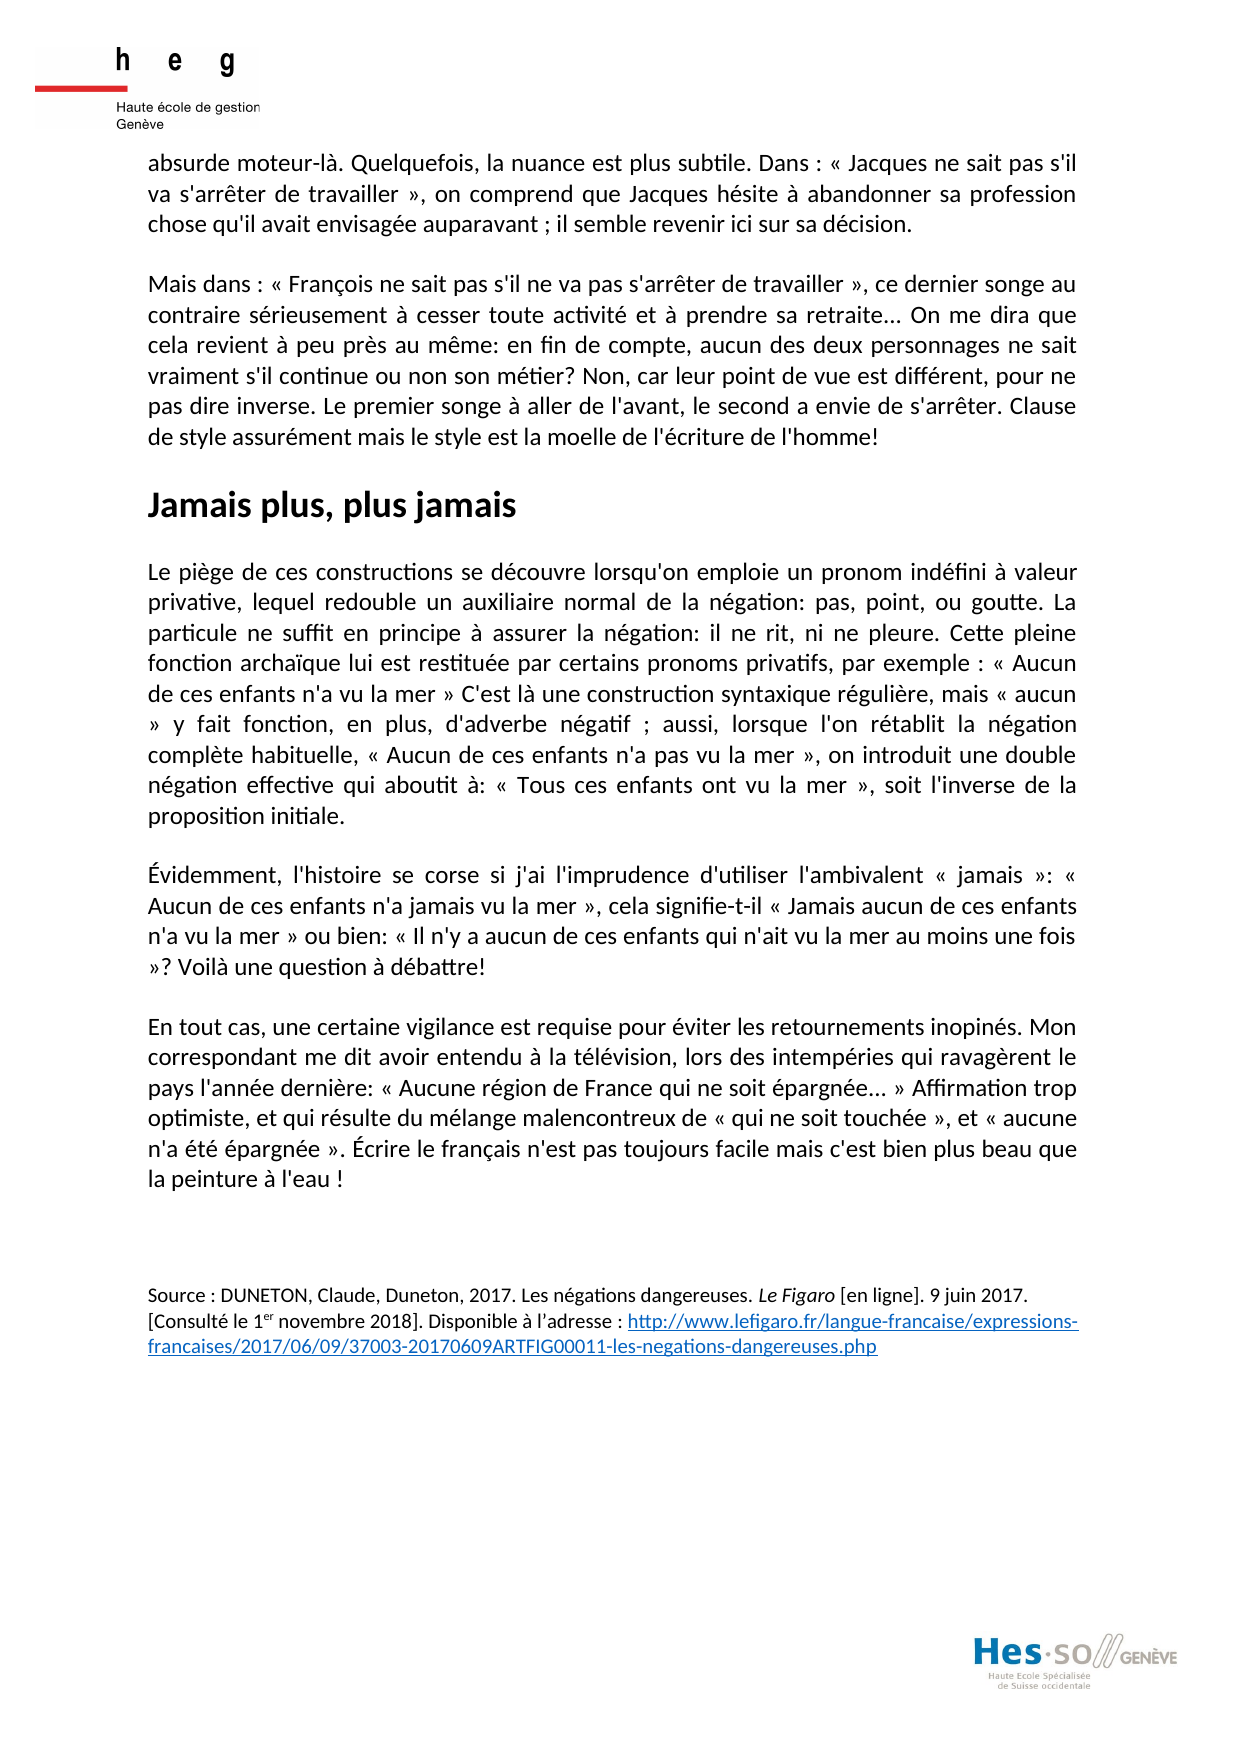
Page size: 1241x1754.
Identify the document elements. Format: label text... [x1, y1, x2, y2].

text Évidemment, l'histoire se corse si j'ai l'imprudence d'utiliser l'ambivalent « jamais »: « Aucun de ces enfants n'a jamais vu la mer », cela signifie-t-il « Jamais aucun de ces enfants n'a vu la mer » ou bien: « Il n'y a aucun de ces enfants qui n'ait vu la mer au moins une fois »? Voilà une question à débattre! [148, 859, 1078, 982]
text Jamais plus, plus jamais [148, 481, 1078, 526]
picture [972, 1631, 1178, 1691]
picture [35, 47, 260, 129]
text Source : DUNETON, Claude, Duneton, 2017. Les négations dangereuses. Le Figaro [en ligne]. 9 juin 2017. [Consulté le 1er novembre 2018]. Disponible à l’adresse : http://www.lefigaro.fr/langue-francaise/expressions-francaises/2017/06/09/37003-20170609ARTFIG00011-les-negations-dangereuses.php [148, 1283, 1078, 1359]
text Mais dans : « François ne sait pas s'il ne va pas s'arrêter de travailler », ce dernier songe au contraire sérieusement à cesser toute activité et à prendre sa retraite... On me dira que cela revient à peu près au même: en fin de compte, aucun des deux personnages ne sait vraiment s'il continue ou non son métier? Non, car leur point de vue est différent, pour ne pas dire inverse. Le premier songe à aller de l'avant, le second a envie de s'arrêter. Clause de style assurément mais le style est la moelle de l'écriture de l'homme! [148, 268, 1078, 451]
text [148, 148, 1078, 239]
text En tout cas, une certaine vigilance est requise pour éviter les retournements inopinés. Mon correspondant me dit avoir entendu à la télévision, lors des intempéries qui ravagèrent le pays l'année dernière: « Aucune région de France qui ne soit épargnée... » Affirmation trop optimiste, et qui résulte du mélange malencontreux de « qui ne soit touchée », et « aucune n'a été épargnée ». Écrire le français n'est pas toujours facile mais c'est bien plus beau que la peinture à l'eau ! [148, 1011, 1078, 1194]
text Le piège de ces constructions se découvre lorsqu'on emploie un pronom indéfini à valeur privative, lequel redouble un auxiliaire normal de la négation: pas, point, ou goutte. La particule ne suffit en principe à assurer la négation: il ne rit, ni ne pleure. Cette pleine fonction archaïque lui est restituée par certains pronoms privatifs, par exemple : « Aucun de ces enfants n'a vu la mer » C'est là une construction syntaxique régulière, mais « aucun » y fait fonction, en plus, d'adverbe négatif ; aussi, lorsque l'on rétablit la négation complète habituelle, « Aucun de ces enfants n'a pas vu la mer », on introduit une double négation effective qui aboutit à: « Tous ces enfants ont vu la mer », soit l'inverse de la proposition initiale. [148, 556, 1078, 830]
